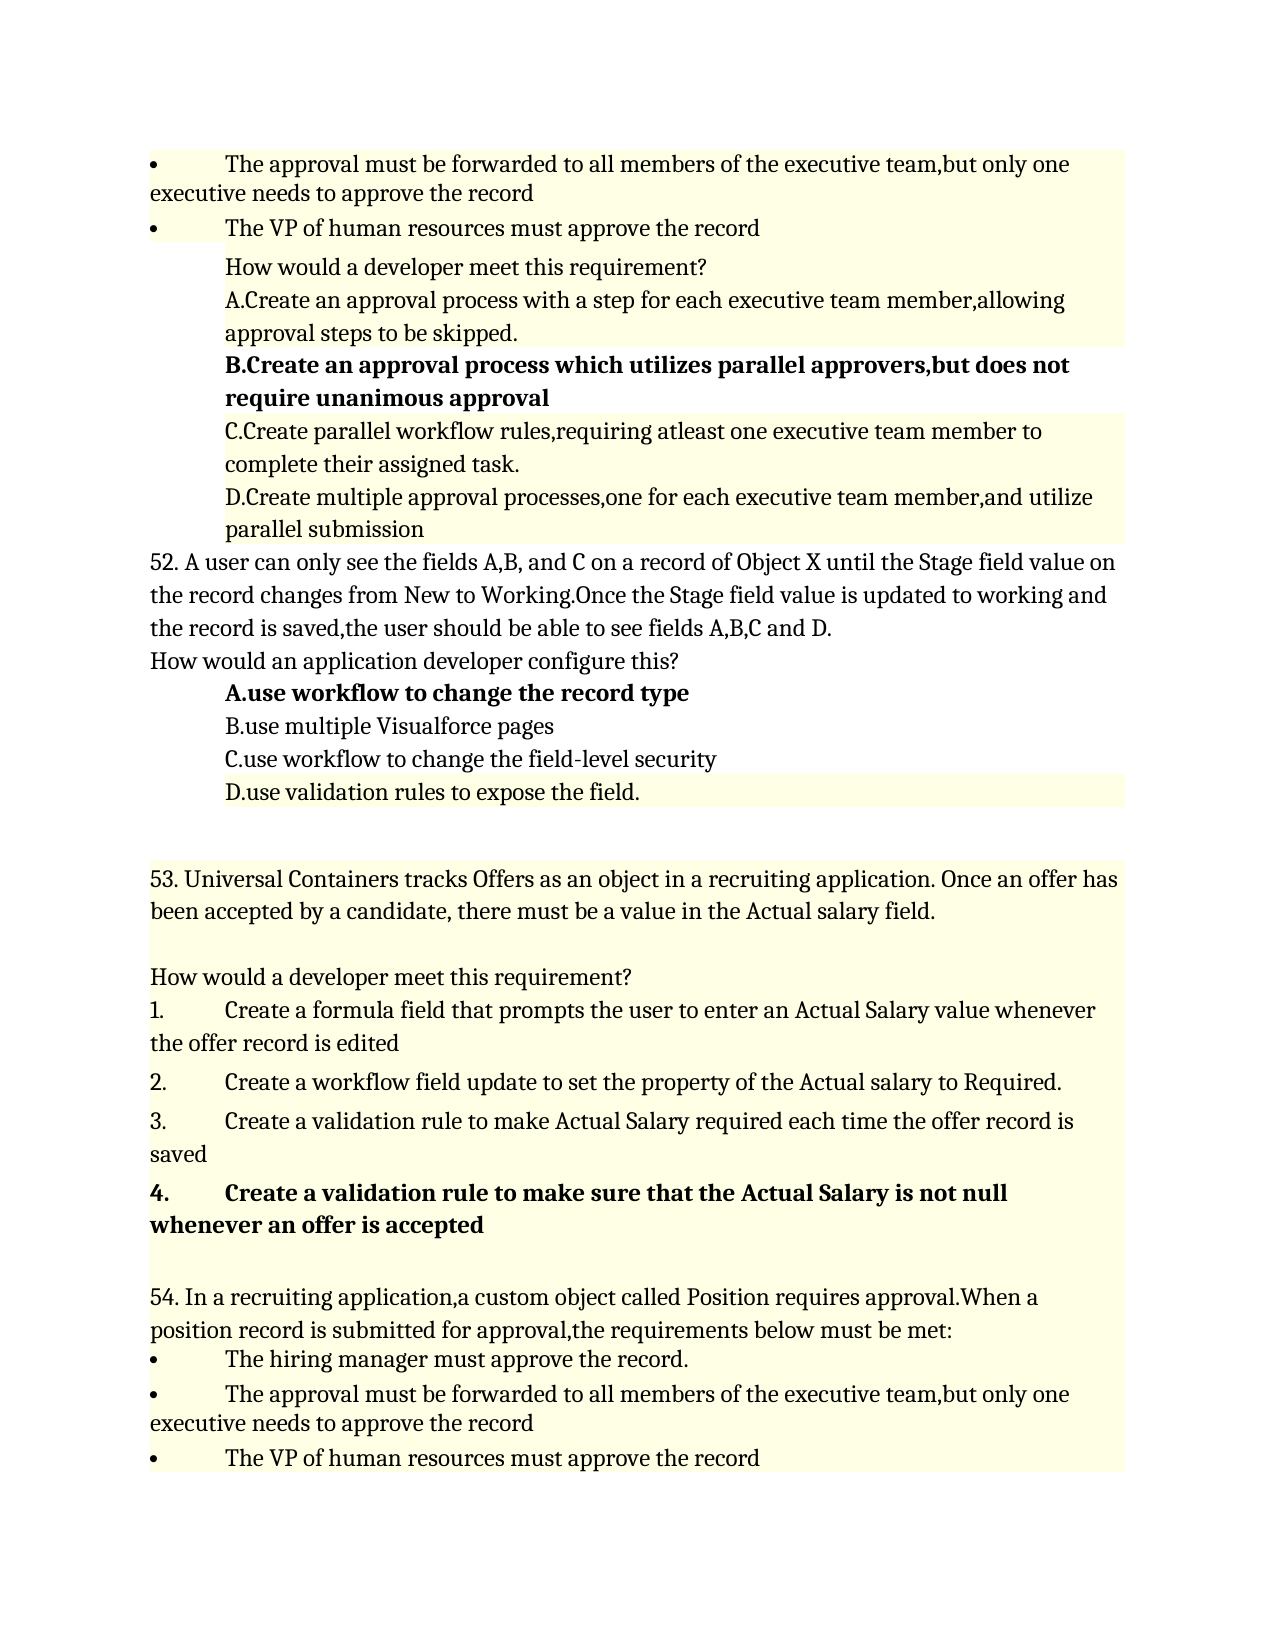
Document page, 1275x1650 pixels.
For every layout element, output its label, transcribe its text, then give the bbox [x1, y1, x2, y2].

text C.Create parallel workflow rules,requiring atleast one executive team member to complete their assigned task. [225, 413, 1125, 478]
text How would an application developer configure this? [150, 642, 1125, 675]
list Create a formula field that prompts the user to enter an Actual Salary value whenever the offer record is edited [150, 992, 1125, 1057]
list The hiring manager must approve the record. [150, 1345, 1125, 1373]
text C.use workflow to change the field-level security [225, 741, 1125, 774]
text How would a developer meet this requirement? [150, 959, 1125, 992]
text How would a developer meet this requirement? [225, 249, 1125, 282]
text B.use multiple Visualforce pages [225, 708, 1125, 741]
list The VP of human resources must approve the record [150, 1443, 1125, 1472]
list The VP of human resources must approve the record [150, 214, 1125, 242]
text A.use workflow to change the record type [225, 675, 1125, 708]
list The approval must be forwarded to all members of the executive team,but only one executive needs to approve the record [150, 1380, 1125, 1437]
text 54. In a recruiting application,a custom object called Position requires approval.When a position record is submitted for approval,the requirements below must be met: [150, 1279, 1125, 1345]
list Create a validation rule to make sure that the Actual Salary is not null whenever an offer is accepted [150, 1174, 1125, 1240]
text A.Create an approval process with a step for each executive team member,allowing approval steps to be skipped. [225, 282, 1125, 347]
list Create a workflow field update to set the property of the Actual salary to Required. [150, 1063, 1125, 1096]
text B.Create an approval process which utilizes parallel approvers,but does not require unanimous approval [225, 347, 1125, 413]
text D.use validation rules to expose the field. [225, 774, 1125, 807]
list The approval must be forwarded to all members of the executive team,but only one executive needs to approve the record [150, 150, 1125, 207]
text 52. A user can only see the fields A,B, and C on a record of Object X until the Stage field value on the record changes from New to Working.Once the Stage field value is updated to working and the record is saved,the user should be able to see fields A,B,C and D. [150, 544, 1125, 642]
list Create a validation rule to make Actual Salary required each time the offer record is saved [150, 1103, 1125, 1168]
text D.Create multiple approval processes,one for each executive team member,and utilize parallel submission [225, 478, 1125, 544]
text 53. Universal Containers tracks Offers as an object in a recruiting application. Once an offer has been accepted by a candidate, there must be a value in the Actual salary field. [150, 860, 1125, 926]
